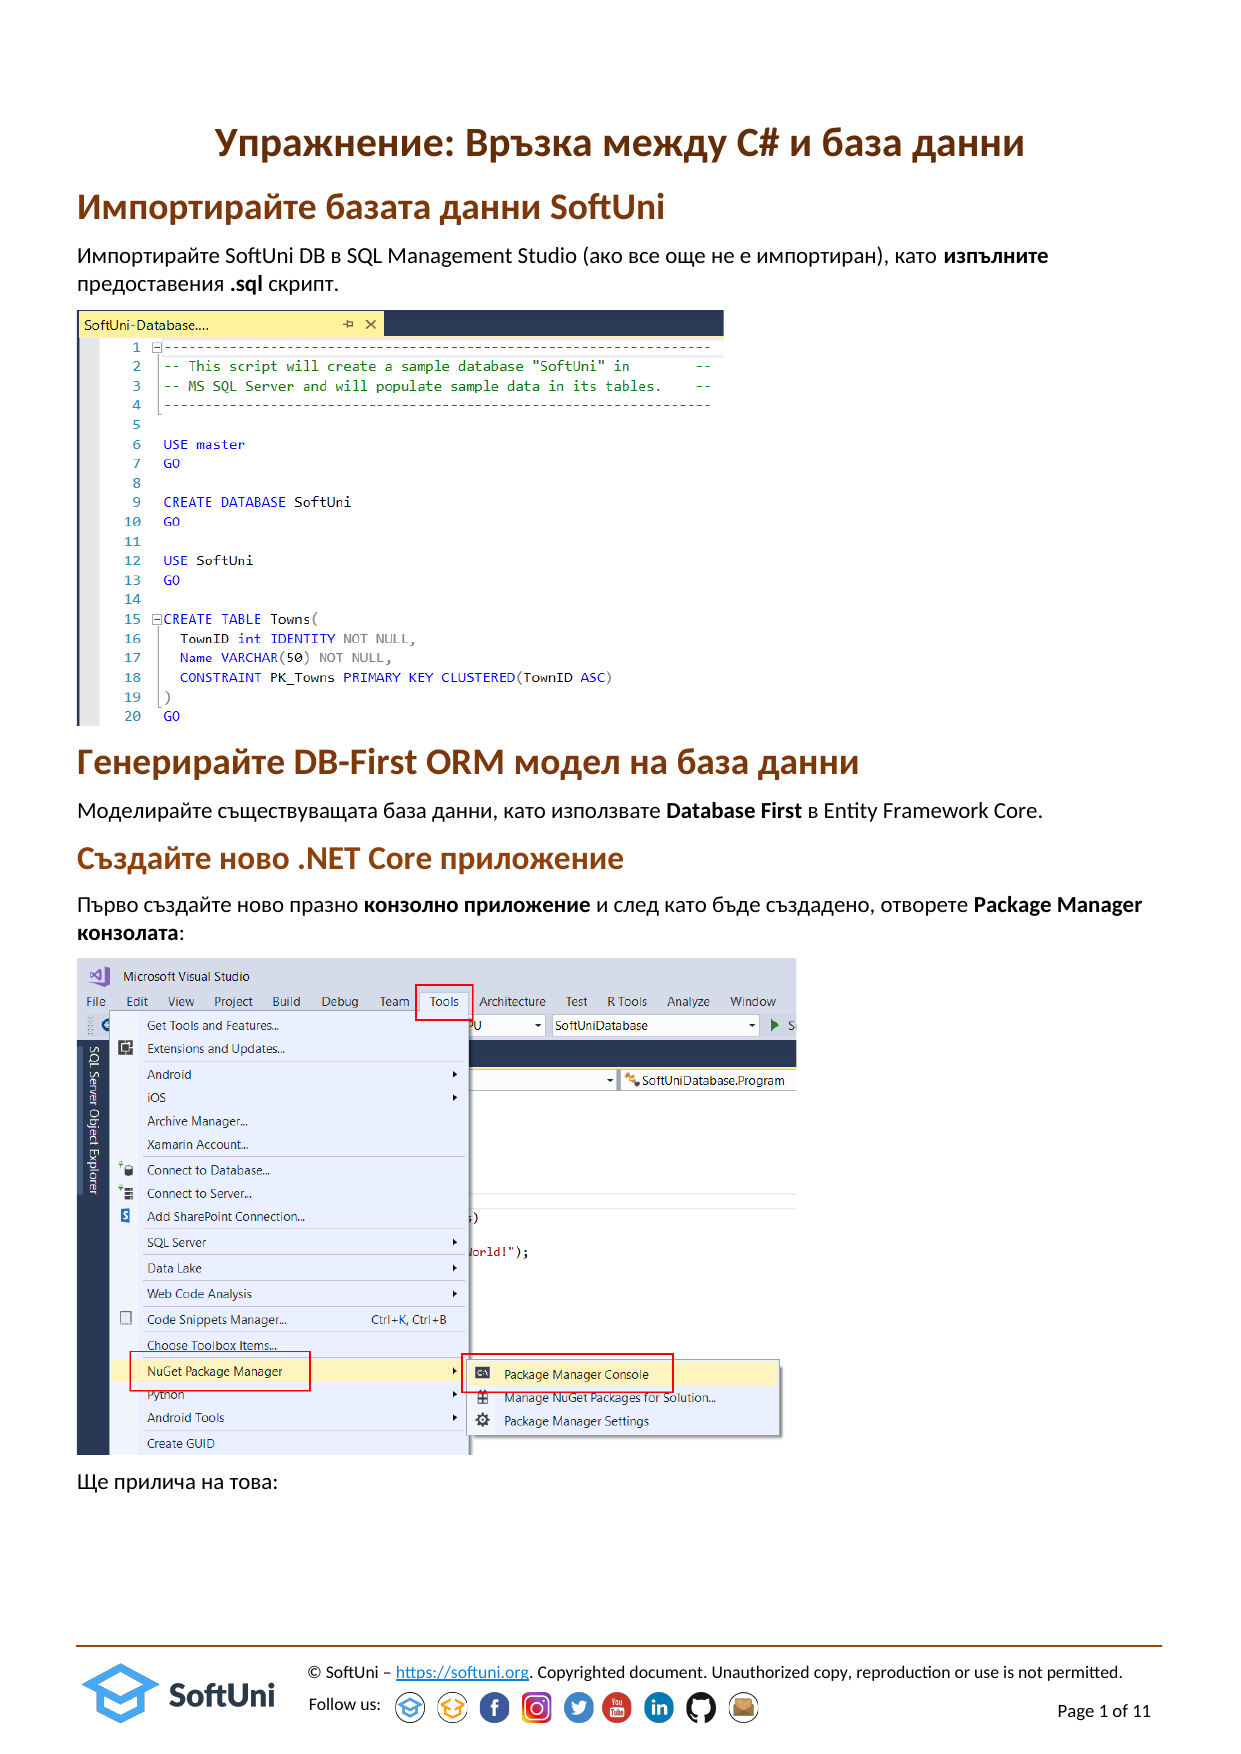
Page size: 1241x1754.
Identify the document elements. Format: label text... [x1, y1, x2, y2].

picture [522, 1692, 552, 1723]
picture [658, 1705, 667, 1714]
text Първо създайте ново празно конзолно приложение и след като бъде създадено, отворете Package Manager конзолата: [77, 890, 1163, 946]
picture [686, 1692, 716, 1723]
text Ще прилича на това: [77, 1467, 1163, 1495]
picture [665, 1714, 674, 1723]
picture [75, 1658, 281, 1729]
picture [665, 1692, 674, 1701]
text Моделирайте съществуващата база данни, като използвате Database First в Entity Framework Core. [77, 797, 1163, 824]
picture [395, 1692, 425, 1723]
picture [564, 1692, 594, 1723]
subtitle Генерирайте DB-First ORM модел на база данни [77, 738, 1163, 784]
picture [602, 1692, 632, 1723]
picture [437, 1692, 468, 1723]
picture [644, 1692, 653, 1701]
subtitle Импортирайте базата данни SoftUni [77, 183, 1163, 229]
picture [479, 1692, 510, 1723]
text Създайте ново .NET Core приложение [77, 837, 1163, 878]
text Импортирайте SoftUni DB в SQL Management Studio (ако все още не е импортиран), като изпълните предоставения .sql скрипт. [77, 241, 1163, 297]
subtitle Упражнение: Връзка между C# и база данни [77, 116, 1163, 167]
picture [76, 958, 797, 1455]
picture [644, 1714, 653, 1723]
picture [728, 1692, 759, 1723]
picture [76, 310, 724, 726]
